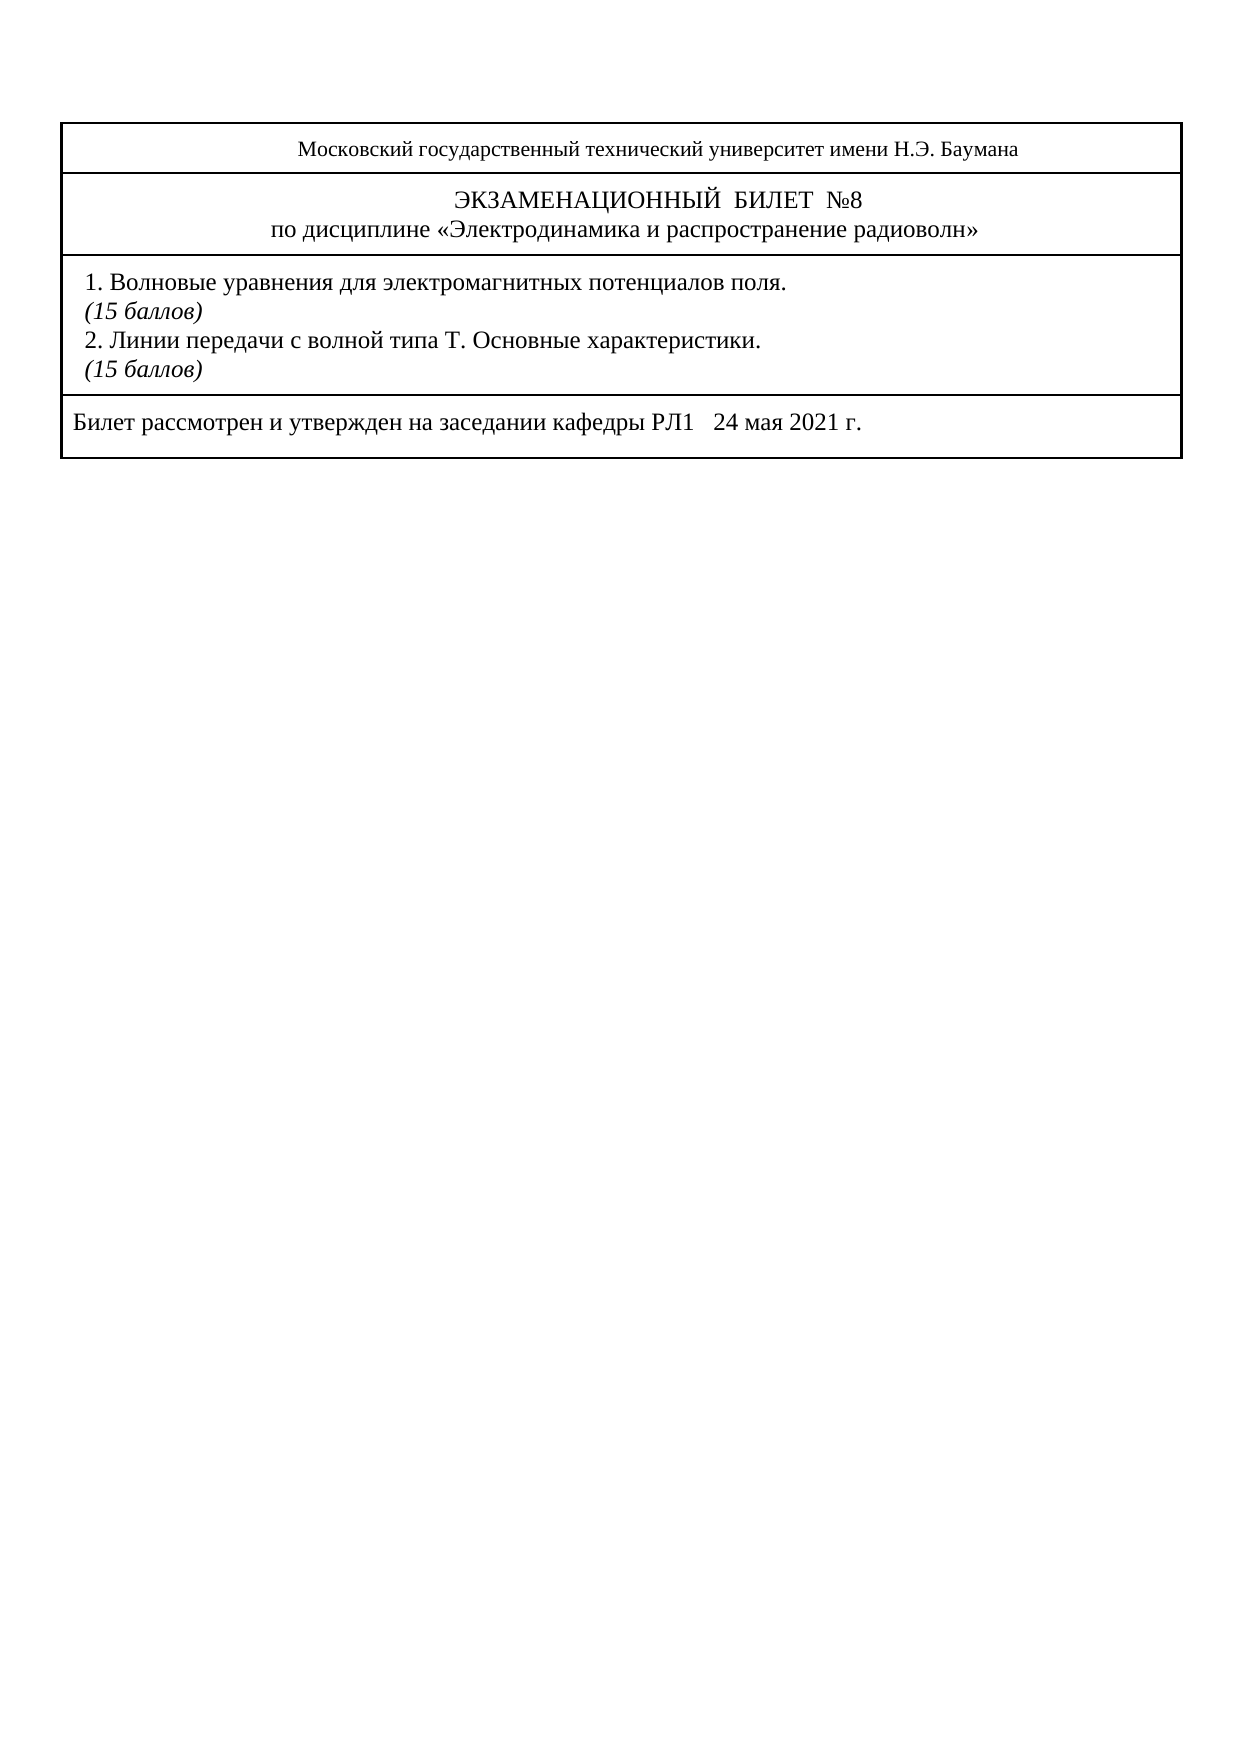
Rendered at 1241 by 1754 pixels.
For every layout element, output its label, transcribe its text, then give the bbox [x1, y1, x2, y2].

table_header Московский государственный технический университет имени Н.Э. Баумана [63, 124, 1180, 172]
table_cell Билет рассмотрен и утвержден на заседании кафедры РЛ1 24 мая 2021 г. [63, 396, 1180, 457]
table_cell 1. Волновые уравнения для электромагнитных потенциалов поля. (15 баллов) 2. Линии передачи с волной типа Т. Основные характеристики. (15 баллов) [63, 256, 1180, 394]
table_cell ЭКЗАМЕНАЦИОННЫЙ БИЛЕТ №8 по дисциплине «Электродинамика и распространение радиоволн» [63, 174, 1180, 254]
